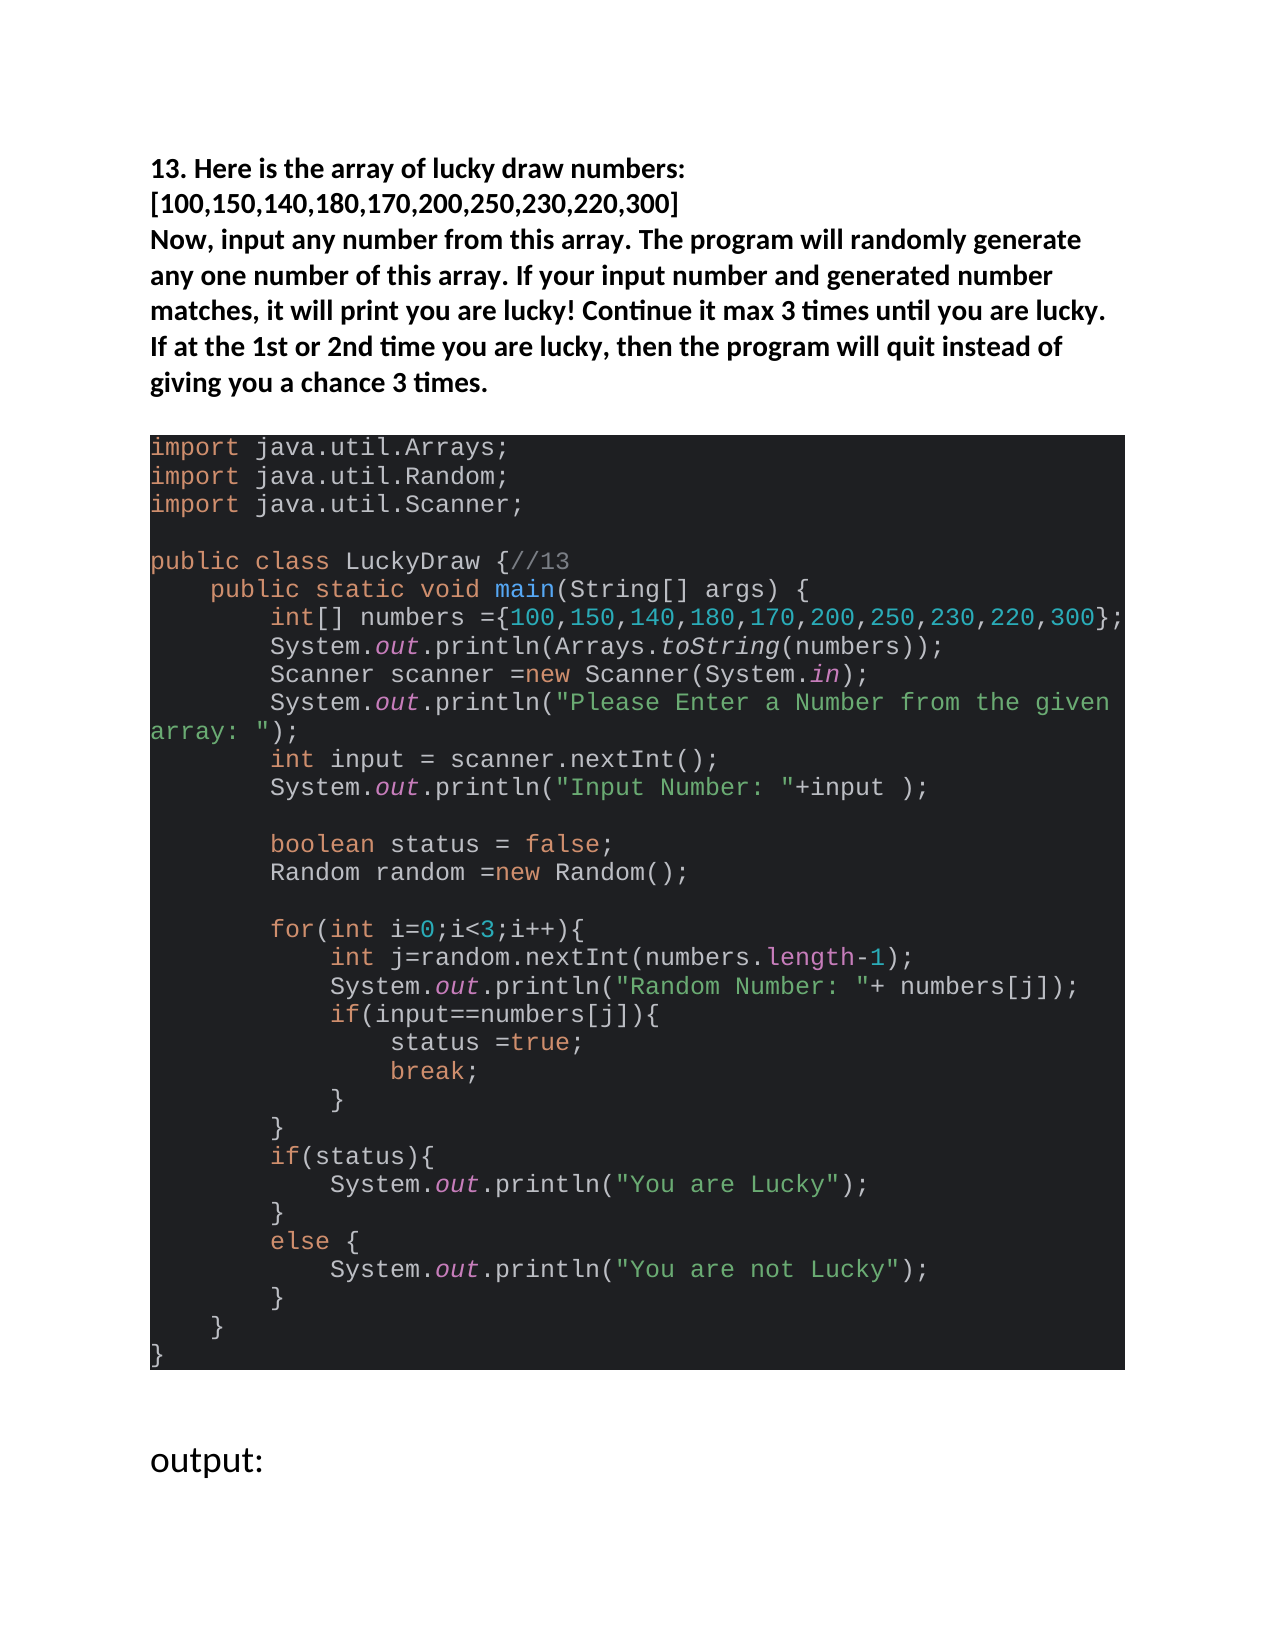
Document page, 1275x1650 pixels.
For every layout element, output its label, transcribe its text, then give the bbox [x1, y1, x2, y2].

text [100,150,140,180,170,200,250,230,220,300] [150, 186, 1125, 221]
text Now, input any number from this array. The program will randomly generate any one number of this array. If your input number and generated number matches, it will print you are lucky! Continue it max 3 times until you are lucky. If at the 1st or 2nd time you are lucky, then the program will quit instead of giving you a chance 3 times. [150, 221, 1125, 399]
text import java.util.Arrays; import java.util.Random; import java.util.Scanner; public class LuckyDraw {//13 public static void main(String[] args) { int[] numbers ={100,150,140,180,170,200,250,230,220,300}; System.out.println(Arrays.toString(numbers)); Scanner scanner =new Scanner(System.in); System.out.println("Please Enter a Number from the given array: "); int input = scanner.nextInt(); System.out.println("Input Number: "+input ); boolean status = false; Random random =new Random(); for(int i=0;i<3;i++){ int j=random.nextInt(numbers.length-1); System.out.println("Random Number: "+ numbers[j]); if(input==numbers[j]){ status =true; break; } } if(status){ System.out.println("You are Lucky"); } else { System.out.println("You are not Lucky"); } } } [150, 435, 1125, 1370]
text output: [150, 1436, 1125, 1482]
text 13. Here is the array of lucky draw numbers: [150, 150, 1125, 186]
